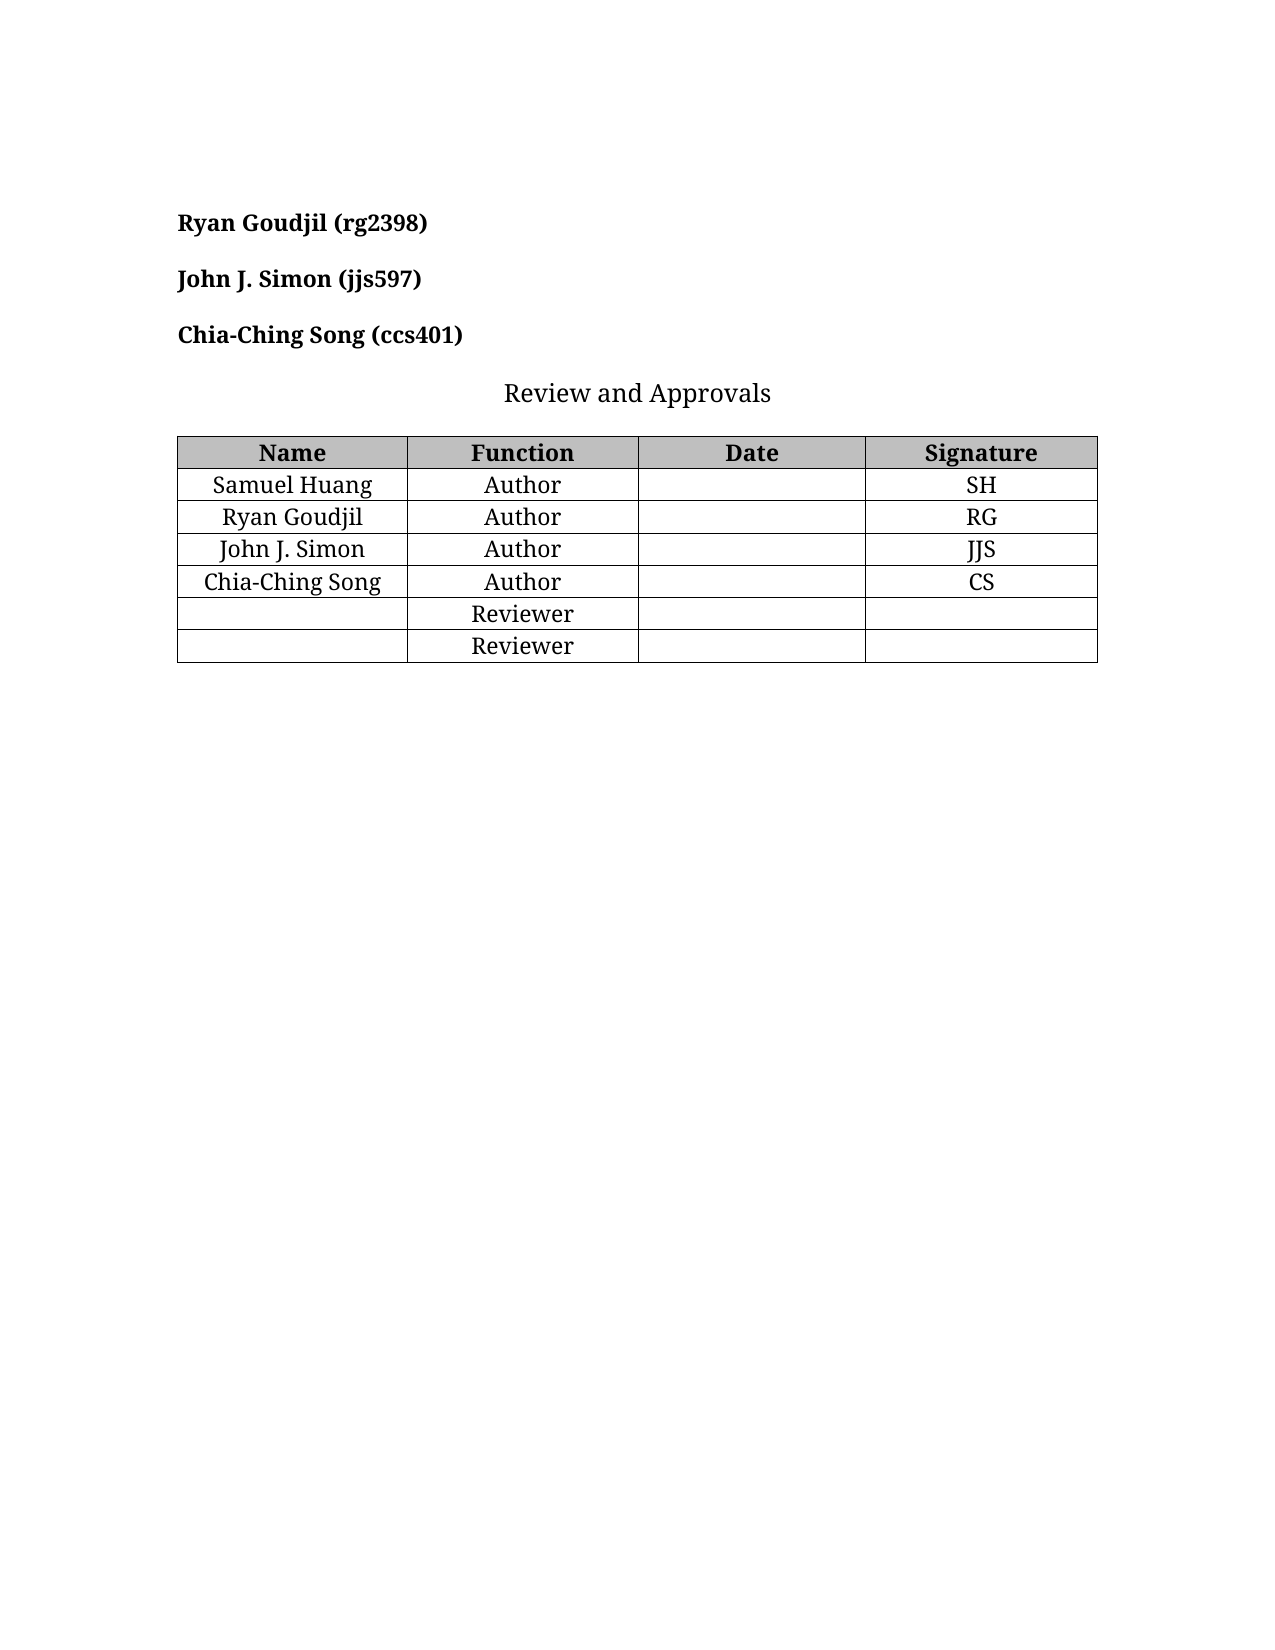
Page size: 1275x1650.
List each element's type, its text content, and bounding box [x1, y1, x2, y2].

table_cell [639, 469, 865, 500]
table_cell Reviewer [408, 630, 638, 662]
table_cell [178, 630, 407, 662]
table_cell [866, 598, 1097, 629]
text John J. Simon (jjs597) [177, 263, 1098, 294]
table_cell Ryan Goudjil [178, 501, 407, 532]
table_cell RG [866, 501, 1097, 532]
table_cell [639, 630, 865, 662]
table_header Date [639, 437, 865, 468]
table_cell Samuel Huang [178, 469, 407, 500]
table_cell [866, 630, 1097, 662]
table_cell [639, 534, 865, 565]
table_cell JJS [866, 534, 1097, 565]
table_header Signature [866, 437, 1097, 468]
table_cell Author [408, 534, 638, 565]
table_cell Author [408, 501, 638, 532]
table_header Name [178, 437, 407, 468]
table_header Function [408, 437, 638, 468]
table_cell [178, 598, 407, 629]
text Ryan Goudjil (rg2398) [177, 207, 1098, 238]
table_cell John J. Simon [178, 534, 407, 565]
table_cell Chia-Ching Song [178, 566, 407, 597]
table_cell [639, 501, 865, 532]
table_cell Author [408, 566, 638, 597]
table_cell Author [408, 469, 638, 500]
table_cell SH [866, 469, 1097, 500]
table_cell Reviewer [408, 598, 638, 629]
text Chia-Ching Song (ccs401) [177, 319, 1098, 351]
table_cell [639, 598, 865, 629]
table_cell [639, 566, 865, 597]
table_cell CS [866, 566, 1097, 597]
title Review and Approvals [177, 376, 1098, 409]
